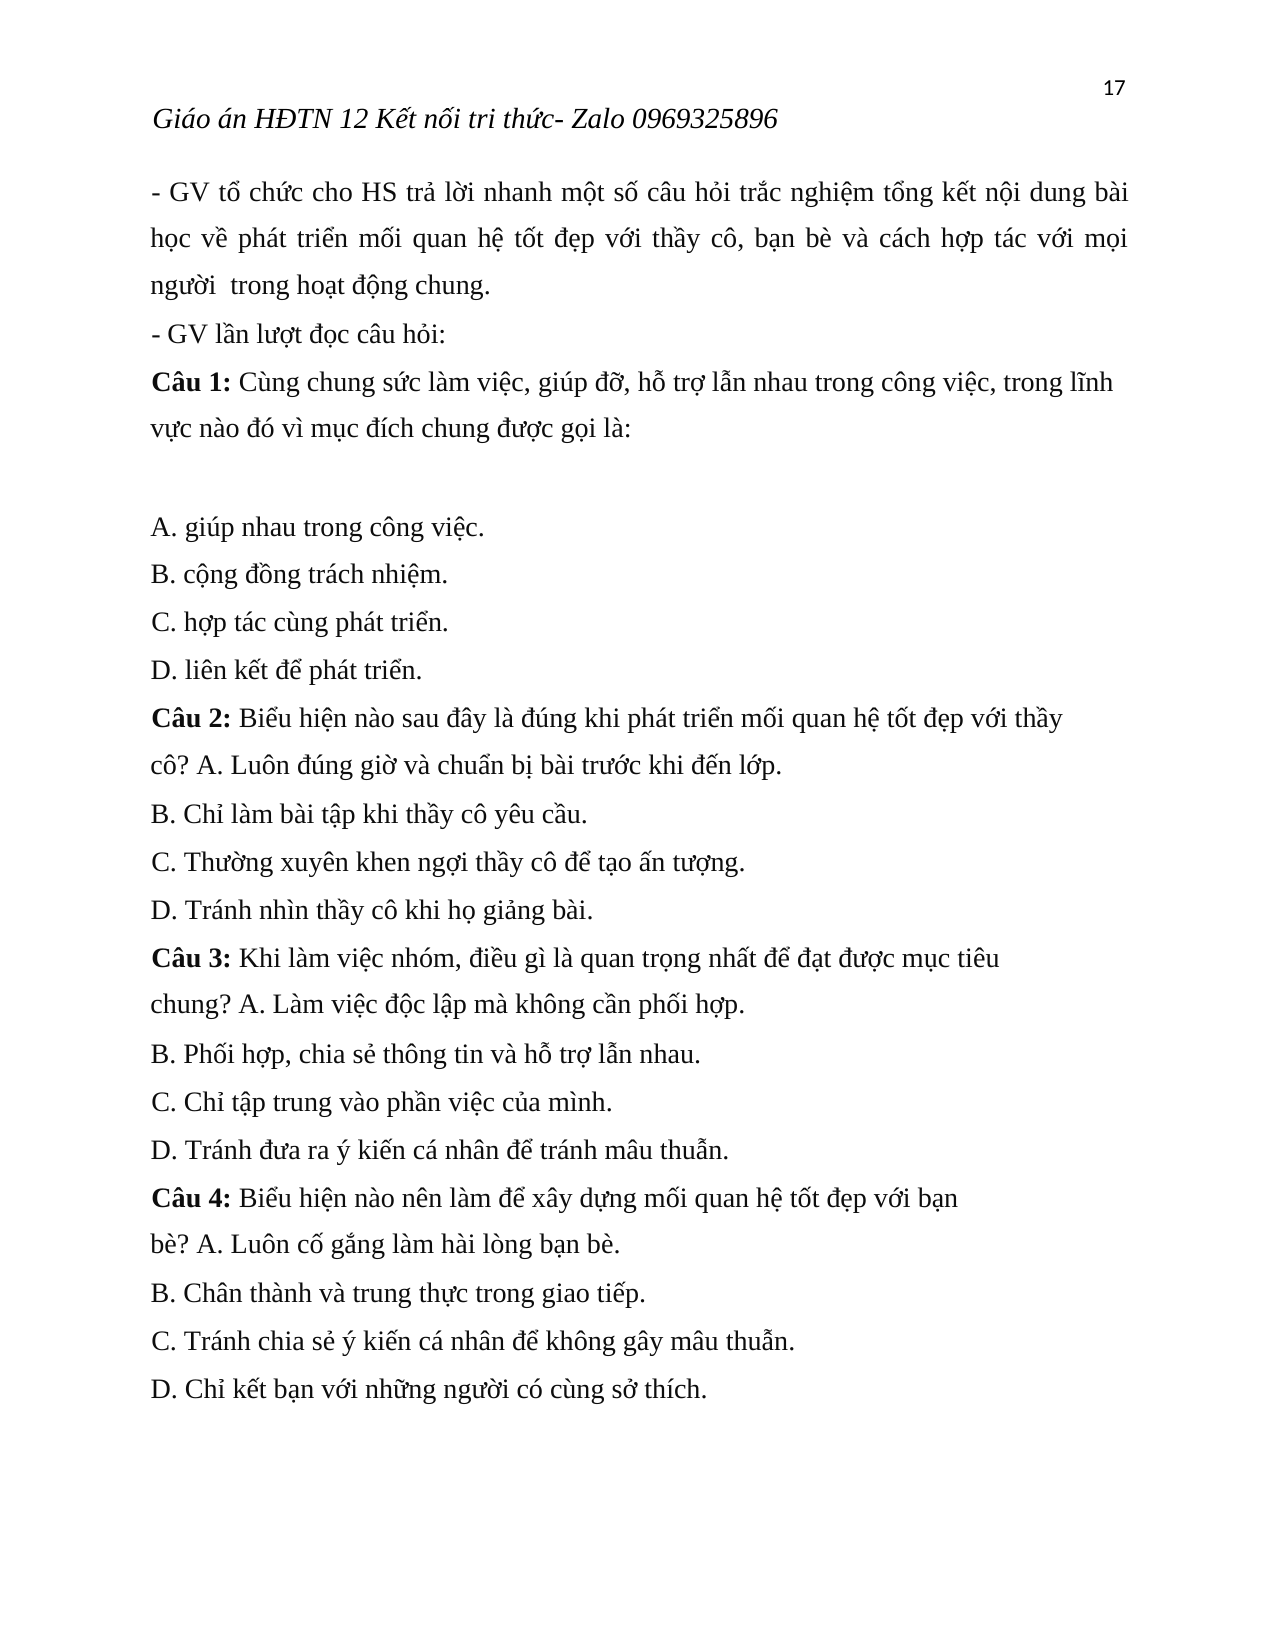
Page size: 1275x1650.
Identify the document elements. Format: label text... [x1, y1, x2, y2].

text - GV tổ chức cho HS trả lời nhanh một số câu hỏi trắc nghiệm tổng kết nội dung bài học về phát triển mối quan hệ tốt đẹp với thầy cô, bạn bè và cách hợp tác với mọi người trong hoạt động chung. [150, 175, 1131, 300]
text C. hợp tác cùng phát triển. [151, 606, 1172, 638]
text Giáo án HĐTN 12 Kết nối tri thức- Zalo 0969325896 [152, 101, 1172, 134]
text B. Chỉ làm bài tập khi thầy cô yêu cầu. [150, 797, 1172, 830]
text Câu 3: Khi làm việc nhóm, điều gì là quan trọng nhất để đạt được mục tiêu chung? A. Làm việc độc lập mà không cần phối hợp. [150, 941, 1088, 1020]
text D. Tránh đưa ra ý kiến cá nhân để tránh mâu thuẫn. [150, 1133, 1172, 1165]
text B. Phối hợp, chia sẻ thông tin và hỗ trợ lẫn nhau. [150, 1037, 1172, 1069]
text A. giúp nhau trong công việc. [150, 510, 1172, 542]
text D. liên kết để phát triển. [150, 653, 1172, 686]
text Câu 1: Cùng chung sức làm việc, giúp đỡ, hỗ trợ lẫn nhau trong công việc, trong lĩnh vực nào đó vì mục đích chung được gọi là: [150, 365, 1131, 444]
text B. cộng đồng trách nhiệm. [150, 558, 1172, 590]
text D. Tránh nhìn thầy cô khi họ giảng bài. [150, 893, 1172, 926]
text C. Chỉ tập trung vào phần việc của mình. [151, 1085, 1172, 1117]
text C. Tránh chia sẻ ý kiến cá nhân để không gây mâu thuẫn. [151, 1324, 1172, 1357]
text C. Thường xuyên khen ngợi thầy cô để tạo ấn tượng. [151, 845, 1172, 878]
text B. Chân thành và trung thực trong giao tiếp. [150, 1277, 1172, 1309]
text 17 [131, 73, 1125, 101]
text D. Chỉ kết bạn với những người có cùng sở thích. [150, 1372, 1172, 1405]
text Câu 2: Biểu hiện nào sau đây là đúng khi phát triển mối quan hệ tốt đẹp với thầy cô? A. Luôn đúng giờ và chuẩn bị bài trước khi đến lớp. [150, 702, 1109, 780]
text - GV lần lượt đọc câu hỏi: [151, 317, 1172, 350]
text Câu 4: Biểu hiện nào nên làm để xây dựng mối quan hệ tốt đẹp với bạn bè? A. Luôn cố gắng làm hài lòng bạn bè. [150, 1181, 1004, 1259]
